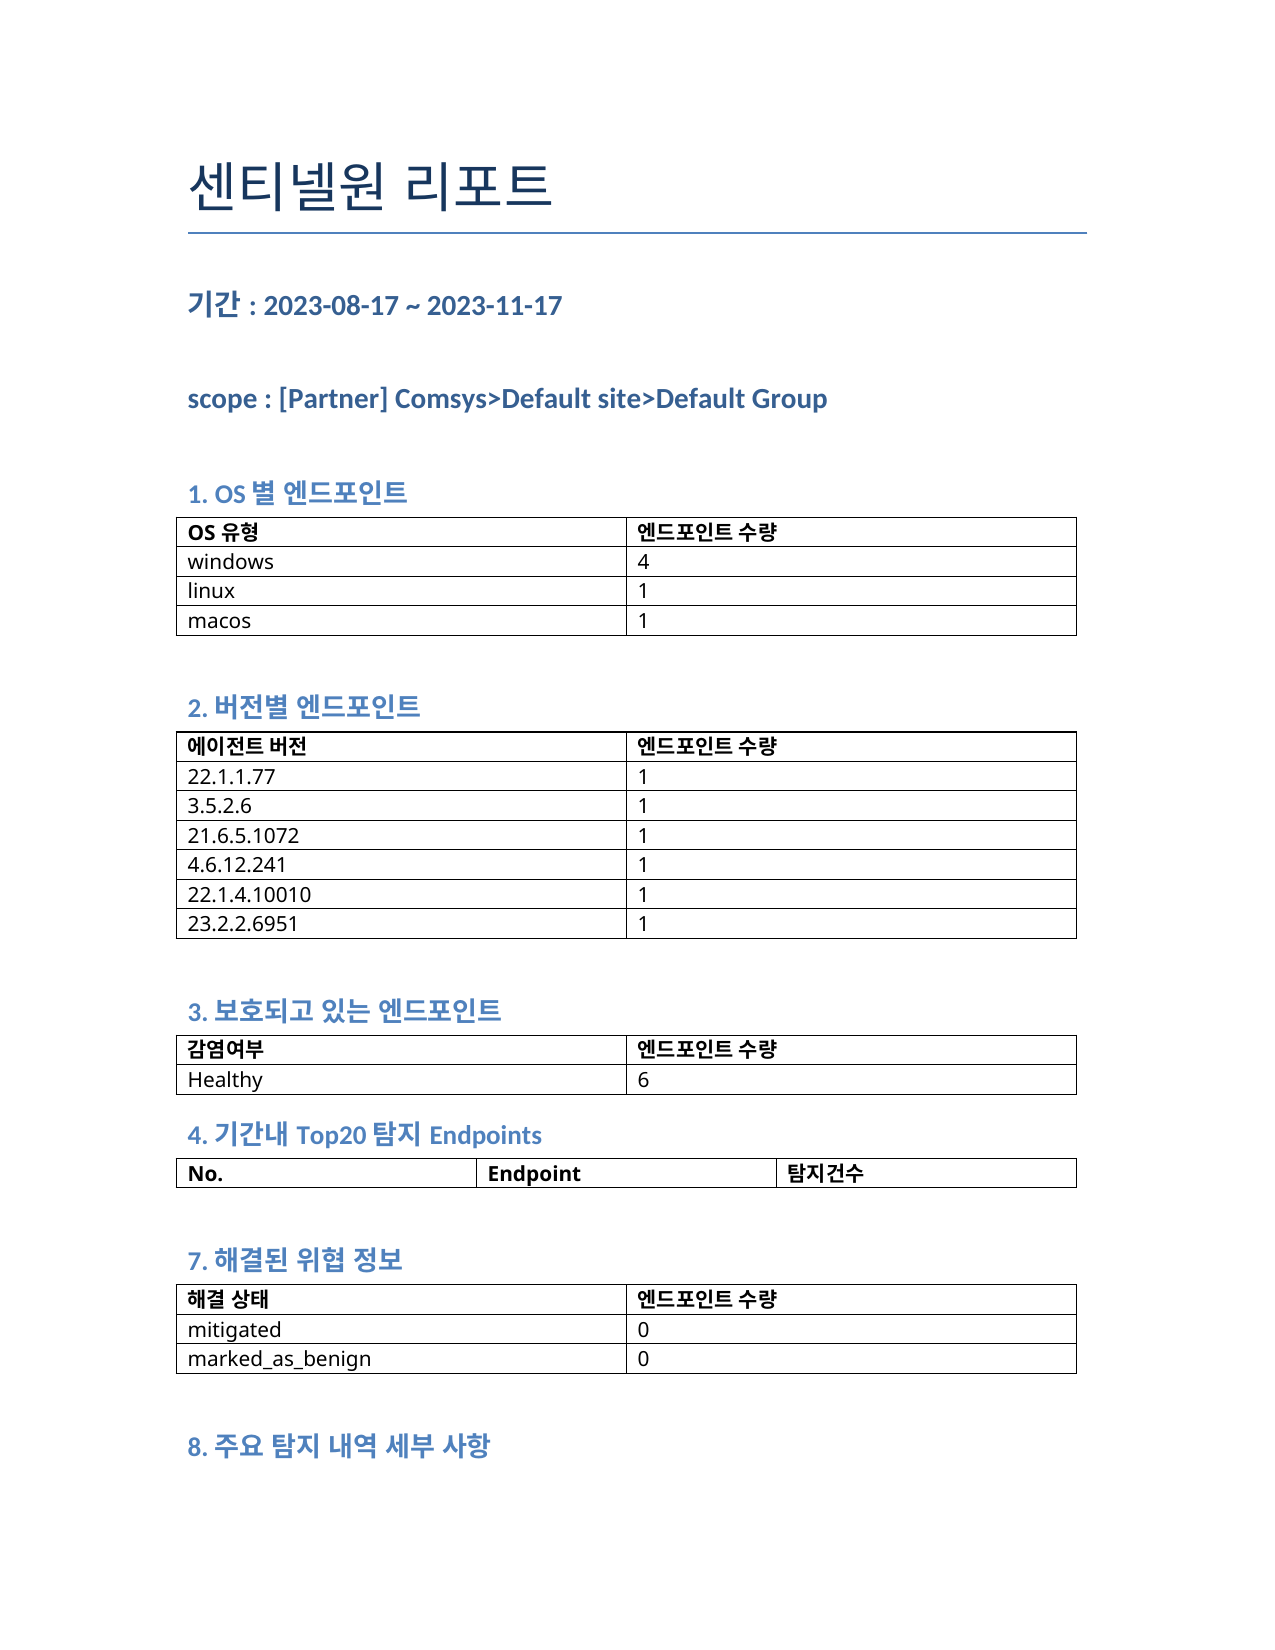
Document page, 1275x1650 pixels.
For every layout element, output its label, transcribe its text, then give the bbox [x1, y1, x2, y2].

table_cell 3.5.2.6 [177, 791, 626, 820]
table_header 에이전트 버전 [177, 733, 626, 761]
table_cell macos [177, 606, 626, 634]
subtitle scope : [Partner] Comsys>Default site>Default Group [187, 380, 1087, 415]
table_cell 0 [627, 1315, 1076, 1343]
subtitle 기간 : 2023-08-17 ~ 2023-11-17 [187, 284, 1087, 324]
table_header 감염여부 [177, 1036, 626, 1064]
table_cell mitigated [177, 1315, 626, 1343]
subtitle 8. 주요 탐지 내역 세부 사항 [187, 1427, 1087, 1464]
title 센티넬원 리포트 [187, 150, 1087, 234]
subtitle 1. OS별 엔드포인트 [187, 474, 1087, 511]
table_cell 21.6.5.1072 [177, 821, 626, 849]
table_cell 1 [627, 850, 1076, 879]
table_cell 0 [627, 1344, 1076, 1373]
table_header 해결 상태 [177, 1285, 626, 1314]
subtitle 3. 보호되고 있는 엔드포인트 [187, 992, 1087, 1029]
table_header OS 유형 [177, 518, 626, 546]
table_header 엔드포인트 수량 [627, 1285, 1076, 1314]
table_header Endpoint [477, 1159, 776, 1187]
subtitle 4. 기간내 Top20 탐지 Endpoints [187, 1115, 1087, 1152]
table_cell 1 [627, 909, 1076, 938]
table_cell 1 [627, 880, 1076, 908]
table_header 엔드포인트 수량 [627, 733, 1076, 761]
table_header No. [177, 1159, 476, 1187]
table_cell linux [177, 577, 626, 605]
table_cell 1 [627, 577, 1076, 605]
subtitle 2. 버전별 엔드포인트 [187, 689, 1087, 726]
table_cell 1 [627, 791, 1076, 820]
table_cell windows [177, 547, 626, 576]
table_cell marked_as_benign [177, 1344, 626, 1373]
table_header 엔드포인트 수량 [627, 1036, 1076, 1064]
table_cell 23.2.2.6951 [177, 909, 626, 938]
table_cell Healthy [177, 1065, 626, 1093]
table_cell 6 [627, 1065, 1076, 1093]
table_cell 1 [627, 821, 1076, 849]
table_cell 22.1.4.10010 [177, 880, 626, 908]
table_cell 1 [627, 762, 1076, 790]
table_cell 22.1.1.77 [177, 762, 626, 790]
subtitle 7. 해결된 위협 정보 [187, 1242, 1087, 1279]
table_header 탐지건수 [777, 1159, 1076, 1187]
table_cell 4 [627, 547, 1076, 576]
table_cell 1 [627, 606, 1076, 634]
table_cell 4.6.12.241 [177, 850, 626, 879]
table_header 엔드포인트 수량 [627, 518, 1076, 546]
